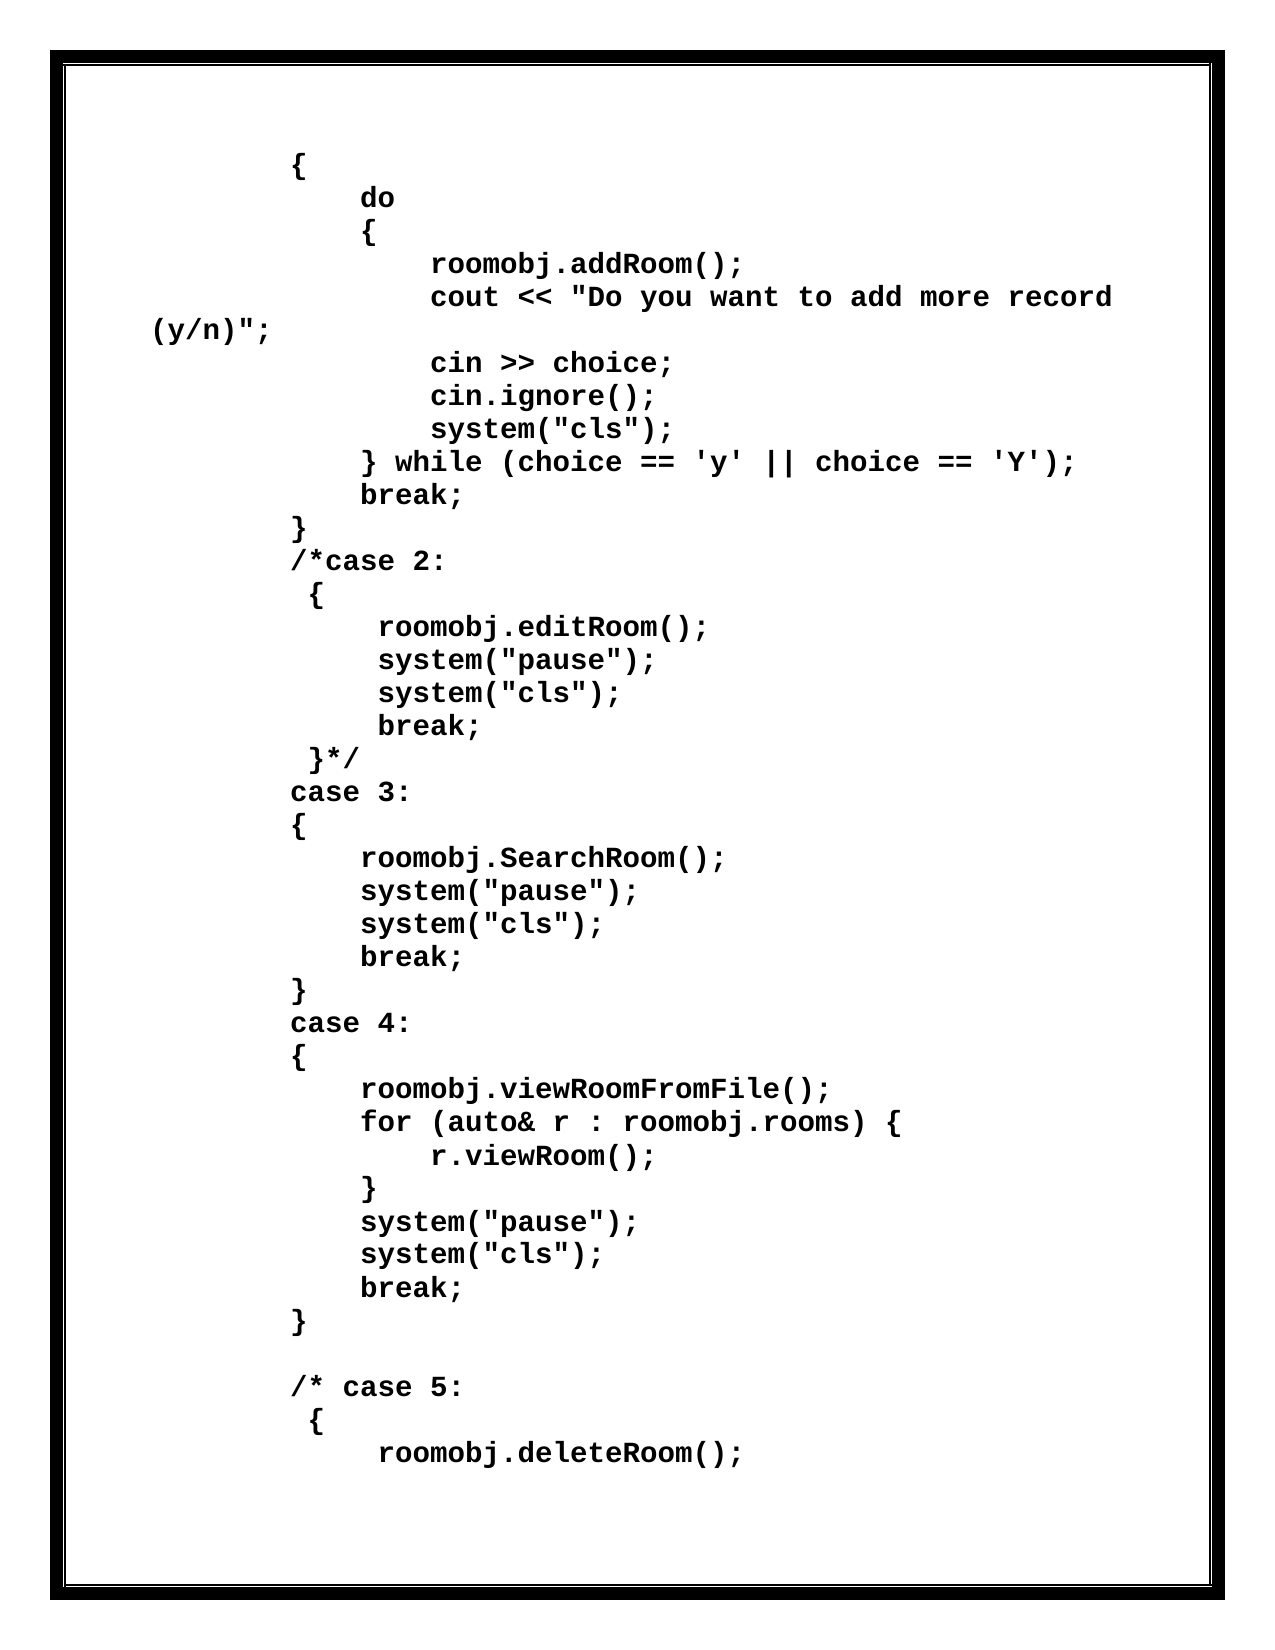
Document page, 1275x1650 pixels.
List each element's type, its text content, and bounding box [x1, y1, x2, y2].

text { [150, 579, 1125, 612]
text for (auto& r : roomobj.rooms) { [150, 1108, 1125, 1141]
text system("cls"); [150, 678, 1125, 711]
text r.viewRoom(); [150, 1141, 1125, 1174]
text cin.ignore(); [150, 381, 1125, 414]
text /*case 2: [150, 546, 1125, 579]
text roomobj.editRoom(); [150, 612, 1125, 645]
text { [150, 150, 1125, 183]
text roomobj.deleteRoom(); [150, 1438, 1125, 1471]
text case 3: [150, 777, 1125, 810]
text } [150, 513, 1125, 546]
text break; [150, 480, 1125, 513]
text { [150, 1405, 1125, 1438]
text system("pause"); [150, 645, 1125, 678]
text system("cls"); [150, 1240, 1125, 1273]
text { [150, 810, 1125, 843]
text } [150, 976, 1125, 1008]
text case 4: [150, 1008, 1125, 1042]
text system("cls"); [150, 909, 1125, 942]
text { [150, 216, 1125, 249]
text system("cls"); [150, 414, 1125, 447]
text { [150, 1042, 1125, 1074]
text system("pause"); [150, 1207, 1125, 1240]
text do [150, 183, 1125, 216]
text } while (choice == 'y' || choice == 'Y'); [150, 447, 1125, 480]
text } [150, 1306, 1125, 1339]
text cin >> choice; [150, 348, 1125, 381]
text roomobj.viewRoomFromFile(); [150, 1074, 1125, 1108]
text /* case 5: [150, 1372, 1125, 1405]
text }*/ [150, 744, 1125, 777]
text roomobj.SearchRoom(); [150, 843, 1125, 876]
text system("pause"); [150, 876, 1125, 909]
text roomobj.addRoom(); [150, 249, 1125, 282]
text cout << "Do you want to add more record (y/n)"; [150, 282, 1125, 348]
text break; [150, 1273, 1125, 1306]
text break; [150, 711, 1125, 744]
text } [150, 1174, 1125, 1207]
text break; [150, 942, 1125, 976]
